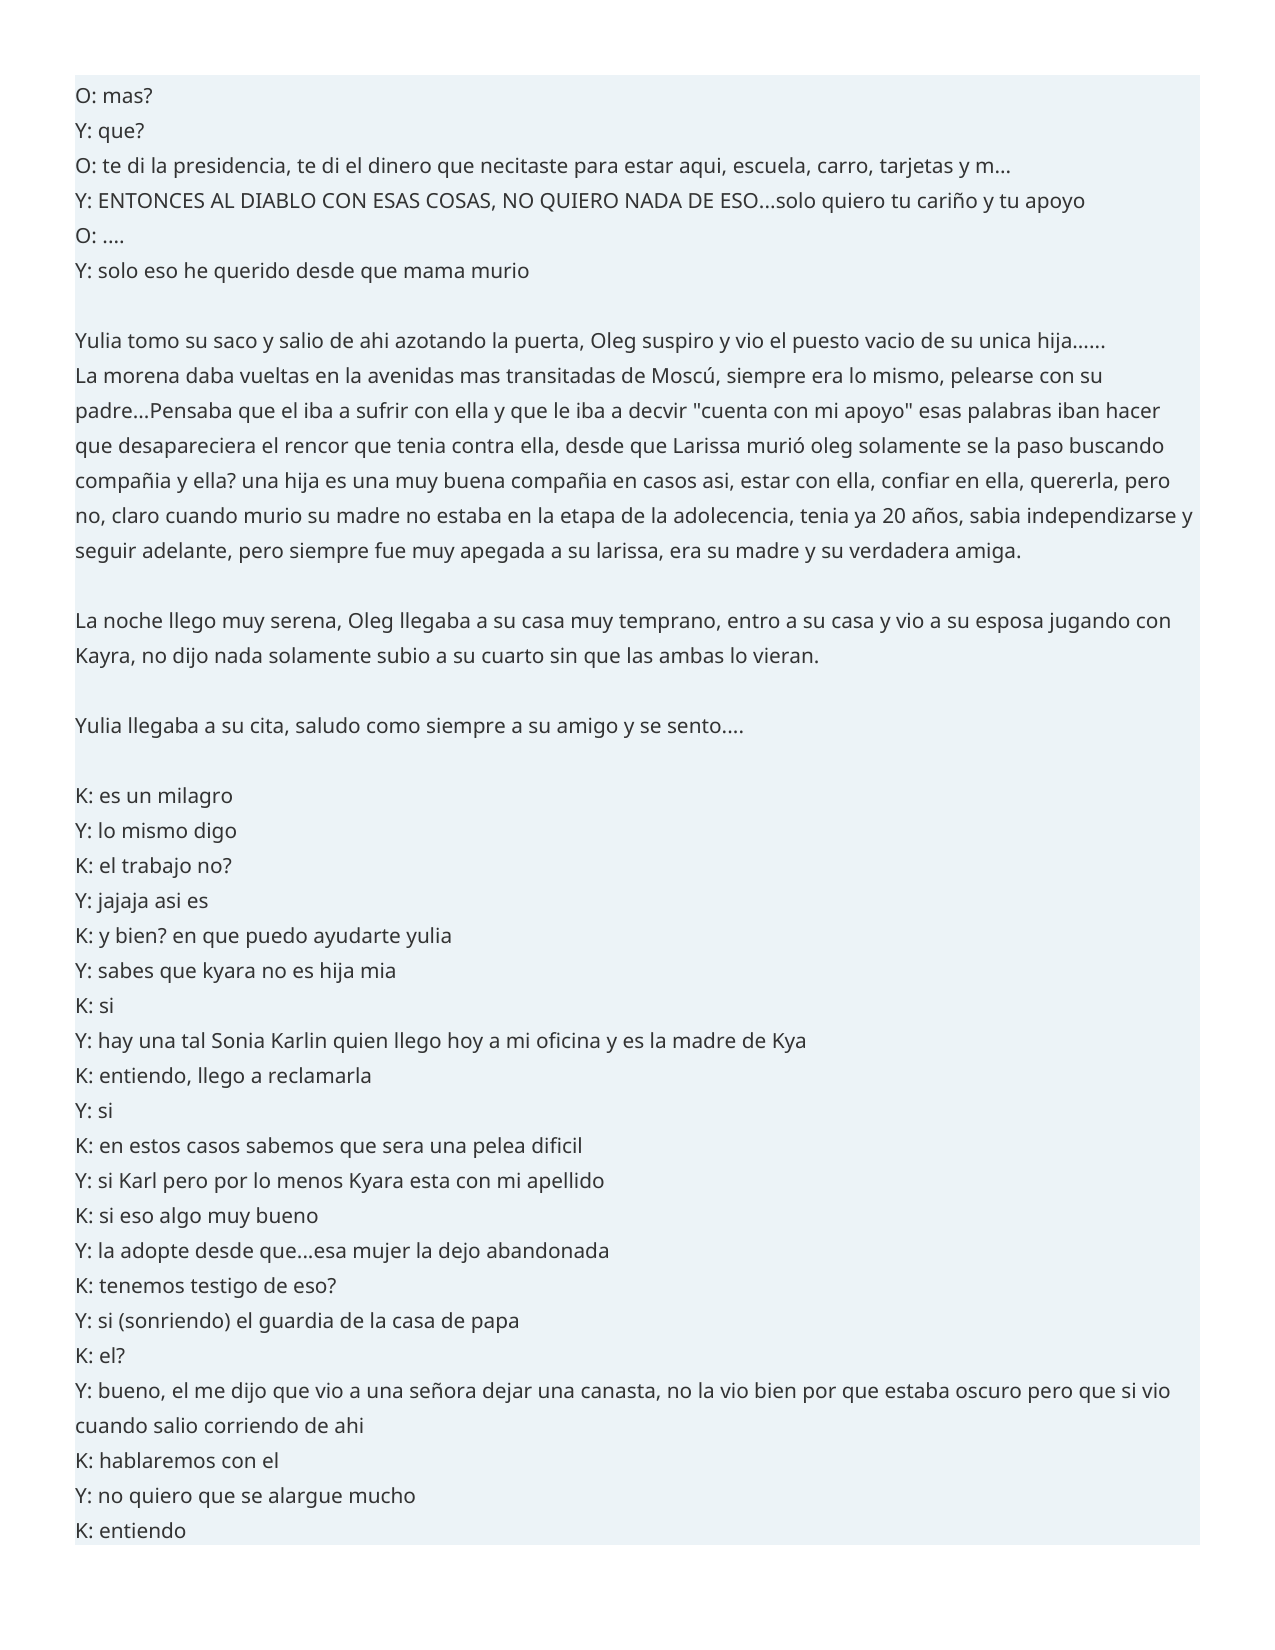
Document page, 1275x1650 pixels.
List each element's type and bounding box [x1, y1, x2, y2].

text [75, 75, 1200, 1545]
